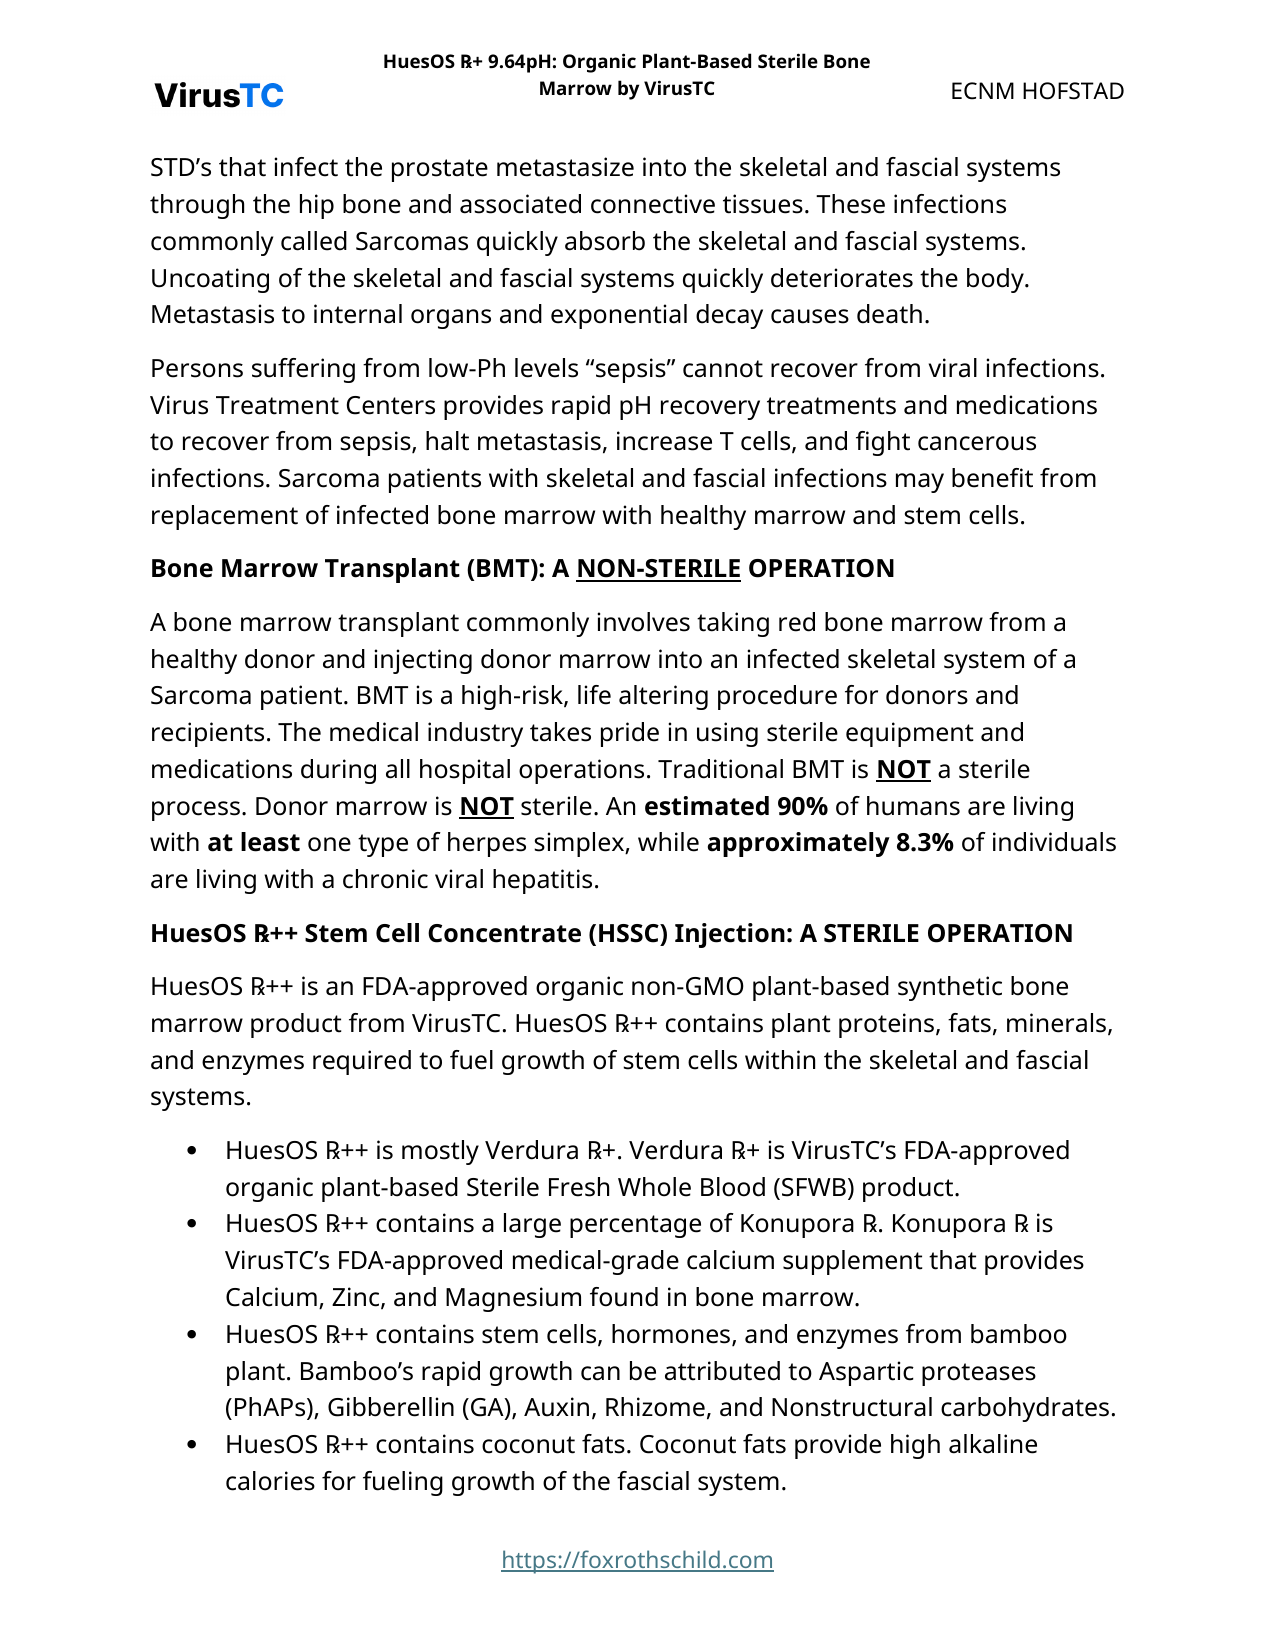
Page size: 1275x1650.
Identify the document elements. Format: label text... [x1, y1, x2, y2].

text Persons suffering from low-Ph levels “sepsis” cannot recover from viral infections. Virus Treatment Centers provides rapid pH recovery treatments and medications to recover from sepsis, halt metastasis, increase T cells, and fight cancerous infections. Sarcoma patients with skeletal and fascial infections may benefit from replacement of infected bone marrow with healthy marrow and stem cells. [150, 351, 1125, 532]
text A bone marrow transplant commonly involves taking red bone marrow from a healthy donor and injecting donor marrow into an infected skeletal system of a Sarcoma patient. BMT is a high-risk, life altering procedure for donors and recipients. The medical industry takes pride in using sterile equipment and medications during all hospital operations. Traditional BMT is NOT a sterile process. Donor marrow is NOT sterile. An estimated 90% of humans are living with at least one type of herpes simplex, while approximately 8.3% of individuals are living with a chronic viral hepatitis. [150, 604, 1125, 896]
text HuesOS ℞++ Stem Cell Concentrate (HSSC) Injection: A STERILE OPERATION [150, 915, 1125, 949]
list HuesOS ℞++ contains stem cells, hormones, and enzymes from bamboo plant. Bamboo’s rapid growth can be attributed to Aspartic proteases (PhAPs), Gibberellin (GA), Auxin, Rhizome, and Nonstructural carbohydrates. [187, 1316, 1125, 1424]
text STD’s that infect the prostate metastasize into the skeletal and fascial systems through the hip bone and associated connective tissues. These infections commonly called Sarcomas quickly absorb the skeletal and fascial systems. Uncoating of the skeletal and fascial systems quickly deteriorates the body. Metastasis to internal organs and exponential decay causes death. [150, 150, 1125, 331]
picture [150, 75, 287, 116]
list HuesOS ℞++ contains a large percentage of Konupora ℞. Konupora ℞ is VirusTC’s FDA-approved medical-grade calcium supplement that provides Calcium, Zinc, and Magnesium found in bone marrow. [187, 1206, 1125, 1314]
text Bone Marrow Transplant (BMT): A NON-STERILE OPERATION [150, 551, 1125, 585]
list HuesOS ℞++ is mostly Verdura ℞+. Verdura ℞+ is VirusTC’s FDA-approved organic plant-based Sterile Fresh Whole Blood (SFWB) product. [187, 1132, 1125, 1203]
text HuesOS ℞++ is an FDA-approved organic non-GMO plant-based synthetic bone marrow product from VirusTC. HuesOS ℞++ contains plant proteins, fats, minerals, and enzymes required to fuel growth of stem cells within the skeletal and fascial systems. [150, 969, 1125, 1113]
list HuesOS ℞++ contains coconut fats. Coconut fats provide high alkaline calories for fueling growth of the fascial system. [187, 1427, 1125, 1497]
